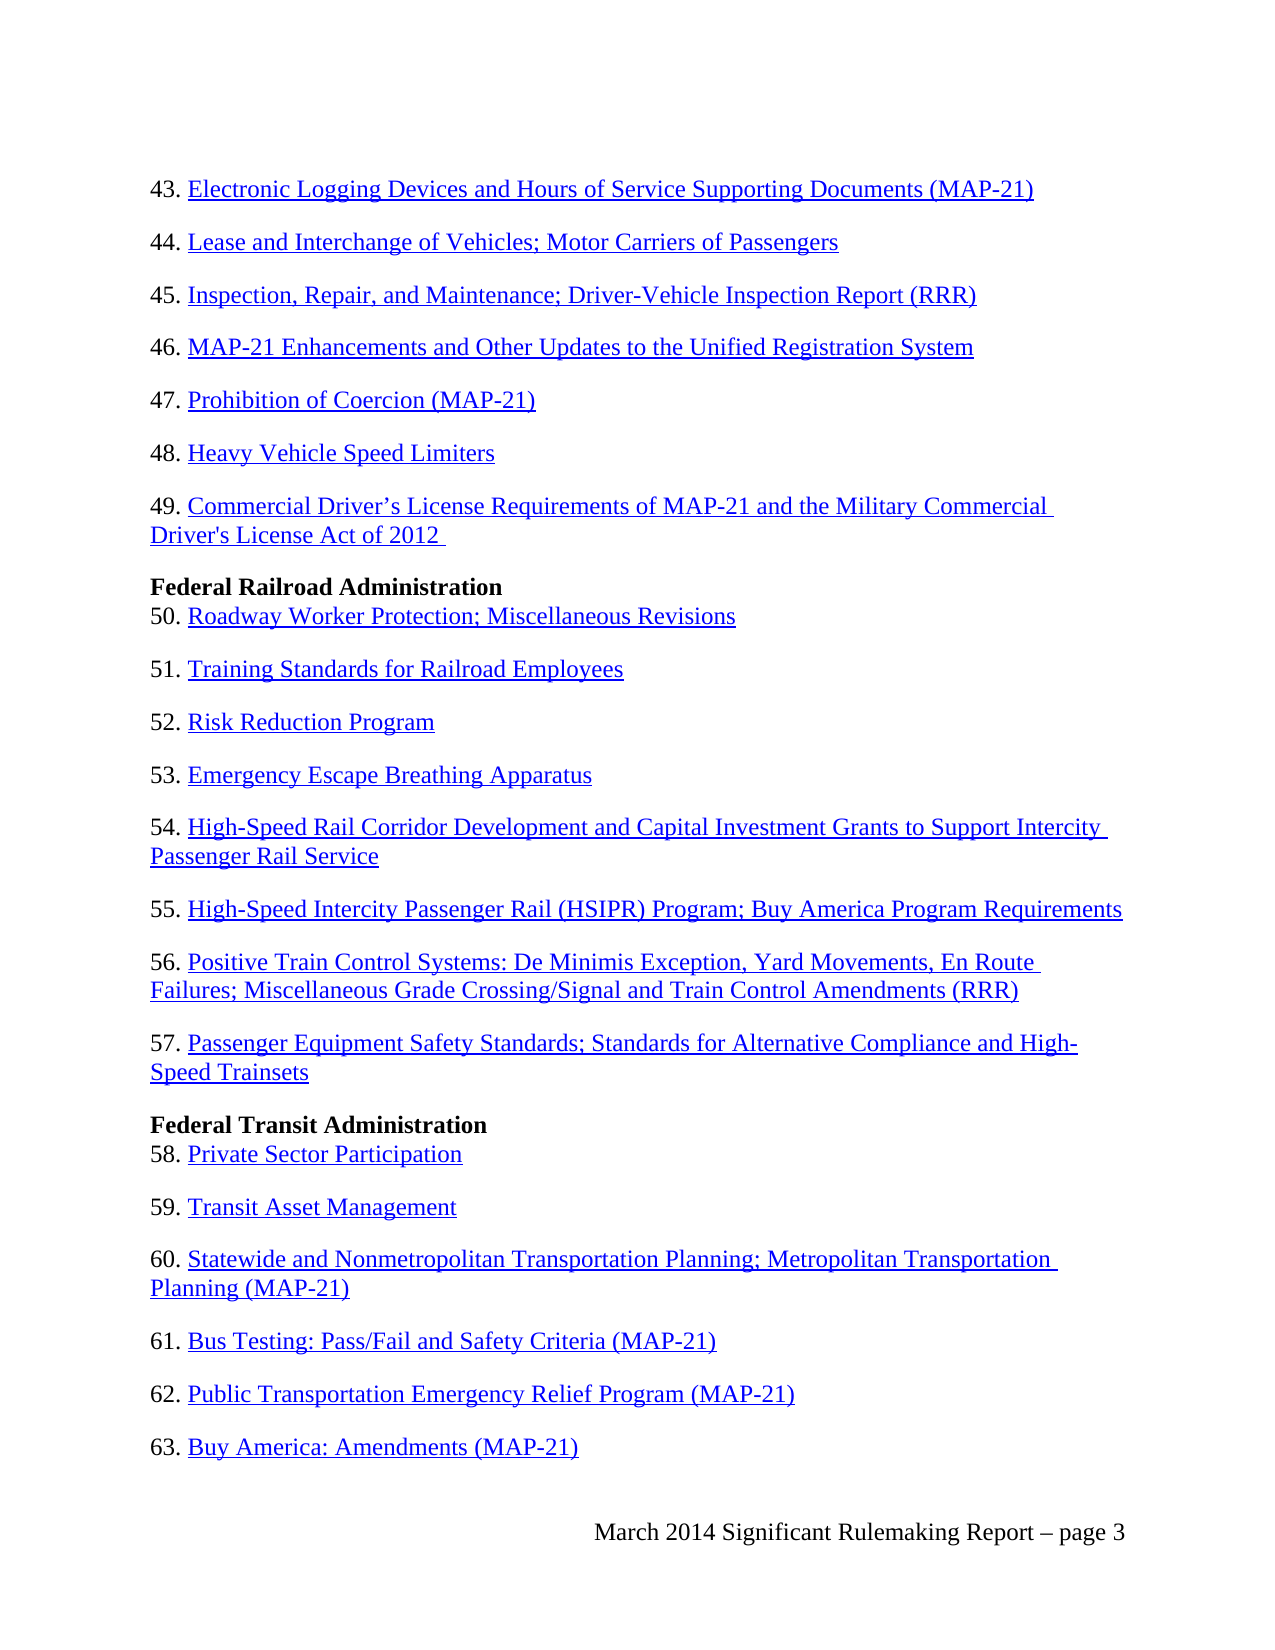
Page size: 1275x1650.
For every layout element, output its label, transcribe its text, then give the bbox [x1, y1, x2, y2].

text 61. Bus Testing: Pass/Fail and Safety Criteria (MAP-21) [150, 1326, 1125, 1355]
text 48. Heavy Vehicle Speed Limiters [150, 438, 1125, 467]
text 52. Risk Reduction Program [150, 707, 1125, 736]
text 63. Buy America: Amendments (MAP-21) [150, 1432, 1125, 1460]
text 59. Transit Asset Management [150, 1192, 1125, 1220]
text 46. MAP-21 Enhancements and Other Updates to the Unified Registration System [150, 332, 1125, 361]
text 58. Private Sector Participation [150, 1139, 1125, 1167]
text 54. High-Speed Rail Corridor Development and Capital Investment Grants to Support Intercity Passenger Rail Service [150, 812, 1125, 870]
text 50. Roadway Worker Protection; Miscellaneous Revisions [150, 601, 1125, 630]
text 43. Electronic Logging Devices and Hours of Service Supporting Documents (MAP-21) [150, 174, 1125, 203]
text Federal Transit Administration [150, 1110, 1125, 1139]
text 62. Public Transportation Emergency Relief Program (MAP-21) [150, 1379, 1125, 1407]
text 51. Training Standards for Railroad Employees [150, 654, 1125, 683]
text 57. Passenger Equipment Safety Standards; Standards for Alternative Compliance and High-Speed Trainsets [150, 1028, 1125, 1086]
text 56. Positive Train Control Systems: De Minimis Exception, Yard Movements, En Route Failures; Miscellaneous Grade Crossing/Signal and Train Control Amendments (RRR) [150, 947, 1125, 1004]
text Federal Railroad Administration [150, 572, 1125, 601]
text 44. Lease and Interchange of Vehicles; Motor Carriers of Passengers [150, 227, 1125, 256]
text 60. Statewide and Nonmetropolitan Transportation Planning; Metropolitan Transportation Planning (MAP-21) [150, 1244, 1125, 1302]
text 49. Commercial Driver’s License Requirements of MAP-21 and the Military Commercial Driver's License Act of 2012 [150, 491, 1125, 548]
text 53. Emergency Escape Breathing Apparatus [150, 760, 1125, 788]
text 45. Inspection, Repair, and Maintenance; Driver-Vehicle Inspection Report (RRR) [150, 280, 1125, 308]
text 47. Prohibition of Coercion (MAP-21) [150, 385, 1125, 414]
text 55. High-Speed Intercity Passenger Rail (HSIPR) Program; Buy America Program Requirements [150, 894, 1125, 923]
